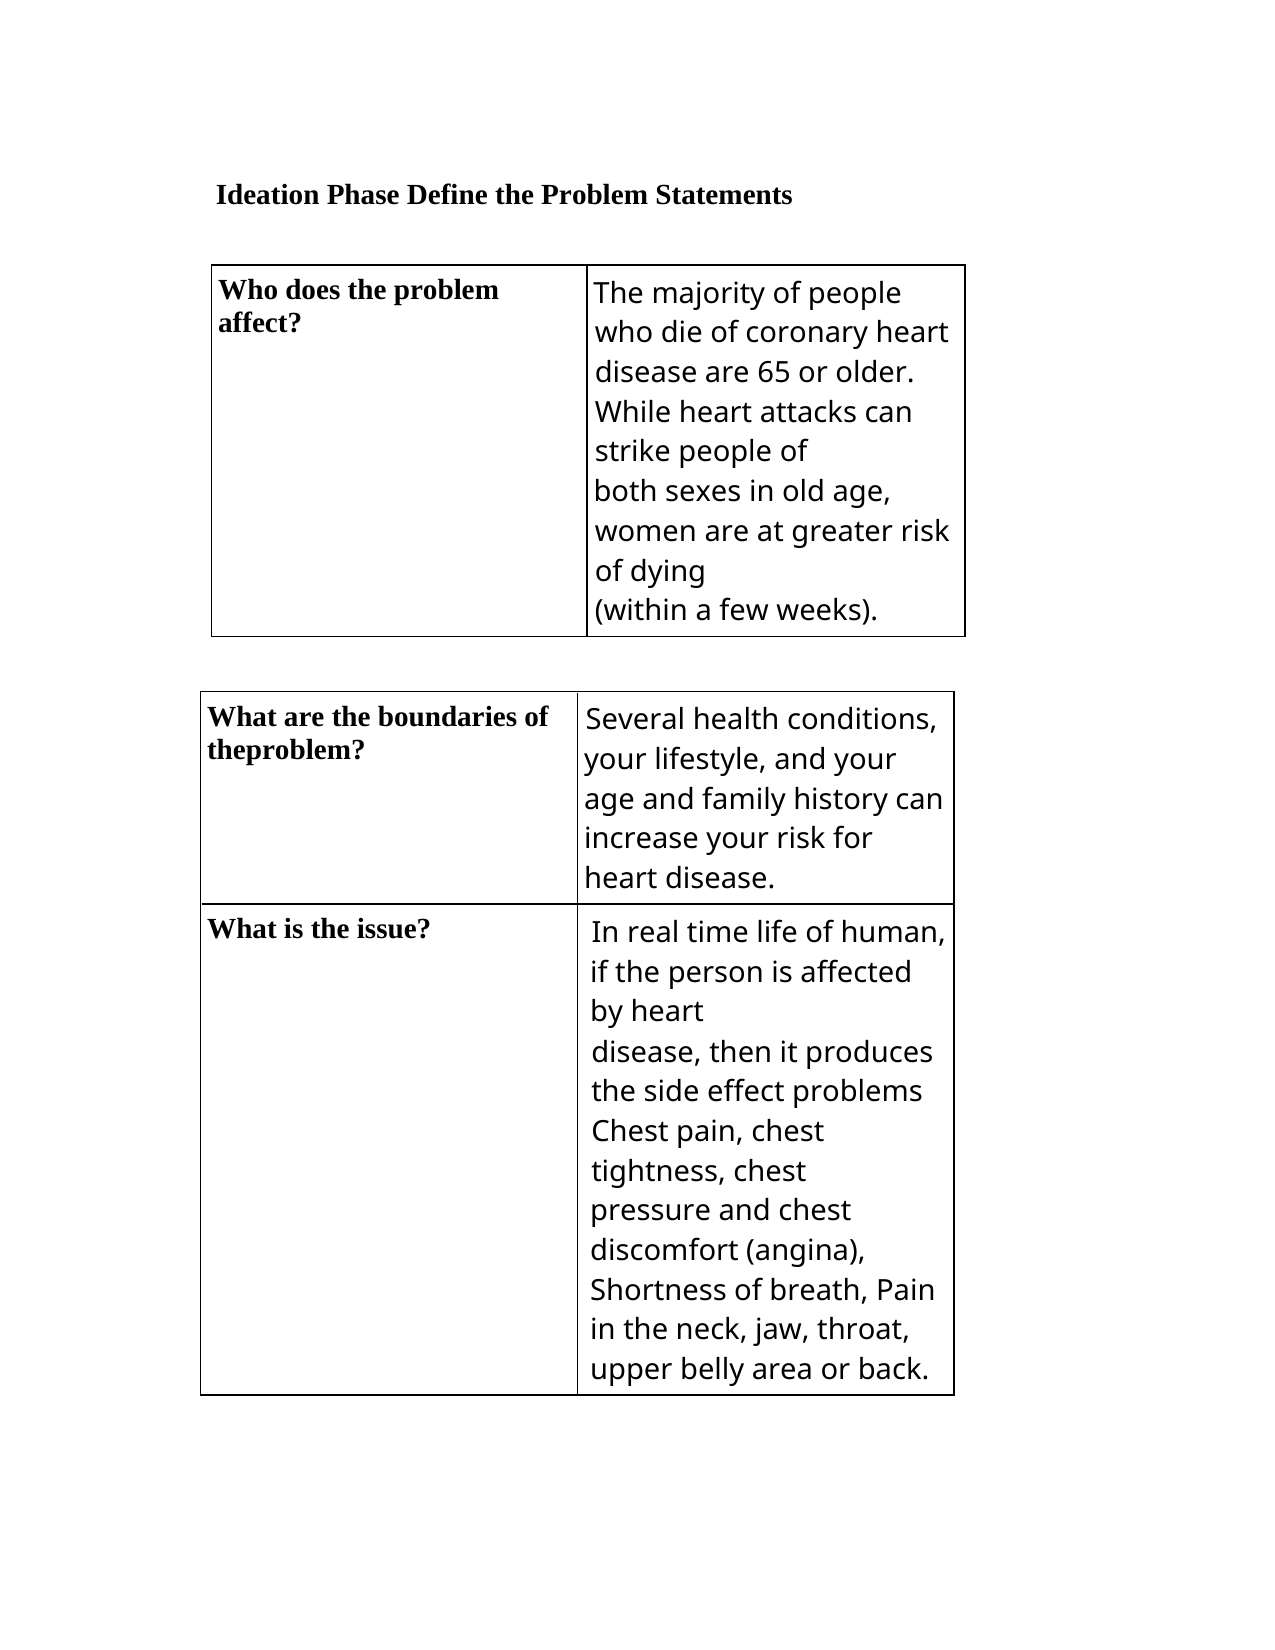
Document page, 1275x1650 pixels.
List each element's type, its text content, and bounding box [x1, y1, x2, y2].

table_header Several health conditions, your lifestyle, and your age and family history can increase your risk for heart disease. [578, 692, 953, 903]
table_cell In real time life of human, if the person is affected by heart disease, then it produces the side effect problems Chest pain, chest tightness, chest pressure and chest discomfort (angina), Shortness of breath, Pain in the neck, jaw, throat, upper belly area or back. [578, 905, 953, 1394]
table_header Who does the problem affect? [212, 266, 586, 636]
table_header What are the boundaries of theproblem? [201, 692, 577, 903]
table_header The majority of people who die of coronary heart disease are 65 or older. While heart attacks can strike people of both sexes in old age, women are at greater risk of dying (within a few weeks). [588, 266, 964, 636]
text Ideation Phase Define the Problem Statements [150, 177, 1125, 210]
table_cell What is the issue? [201, 904, 577, 1394]
